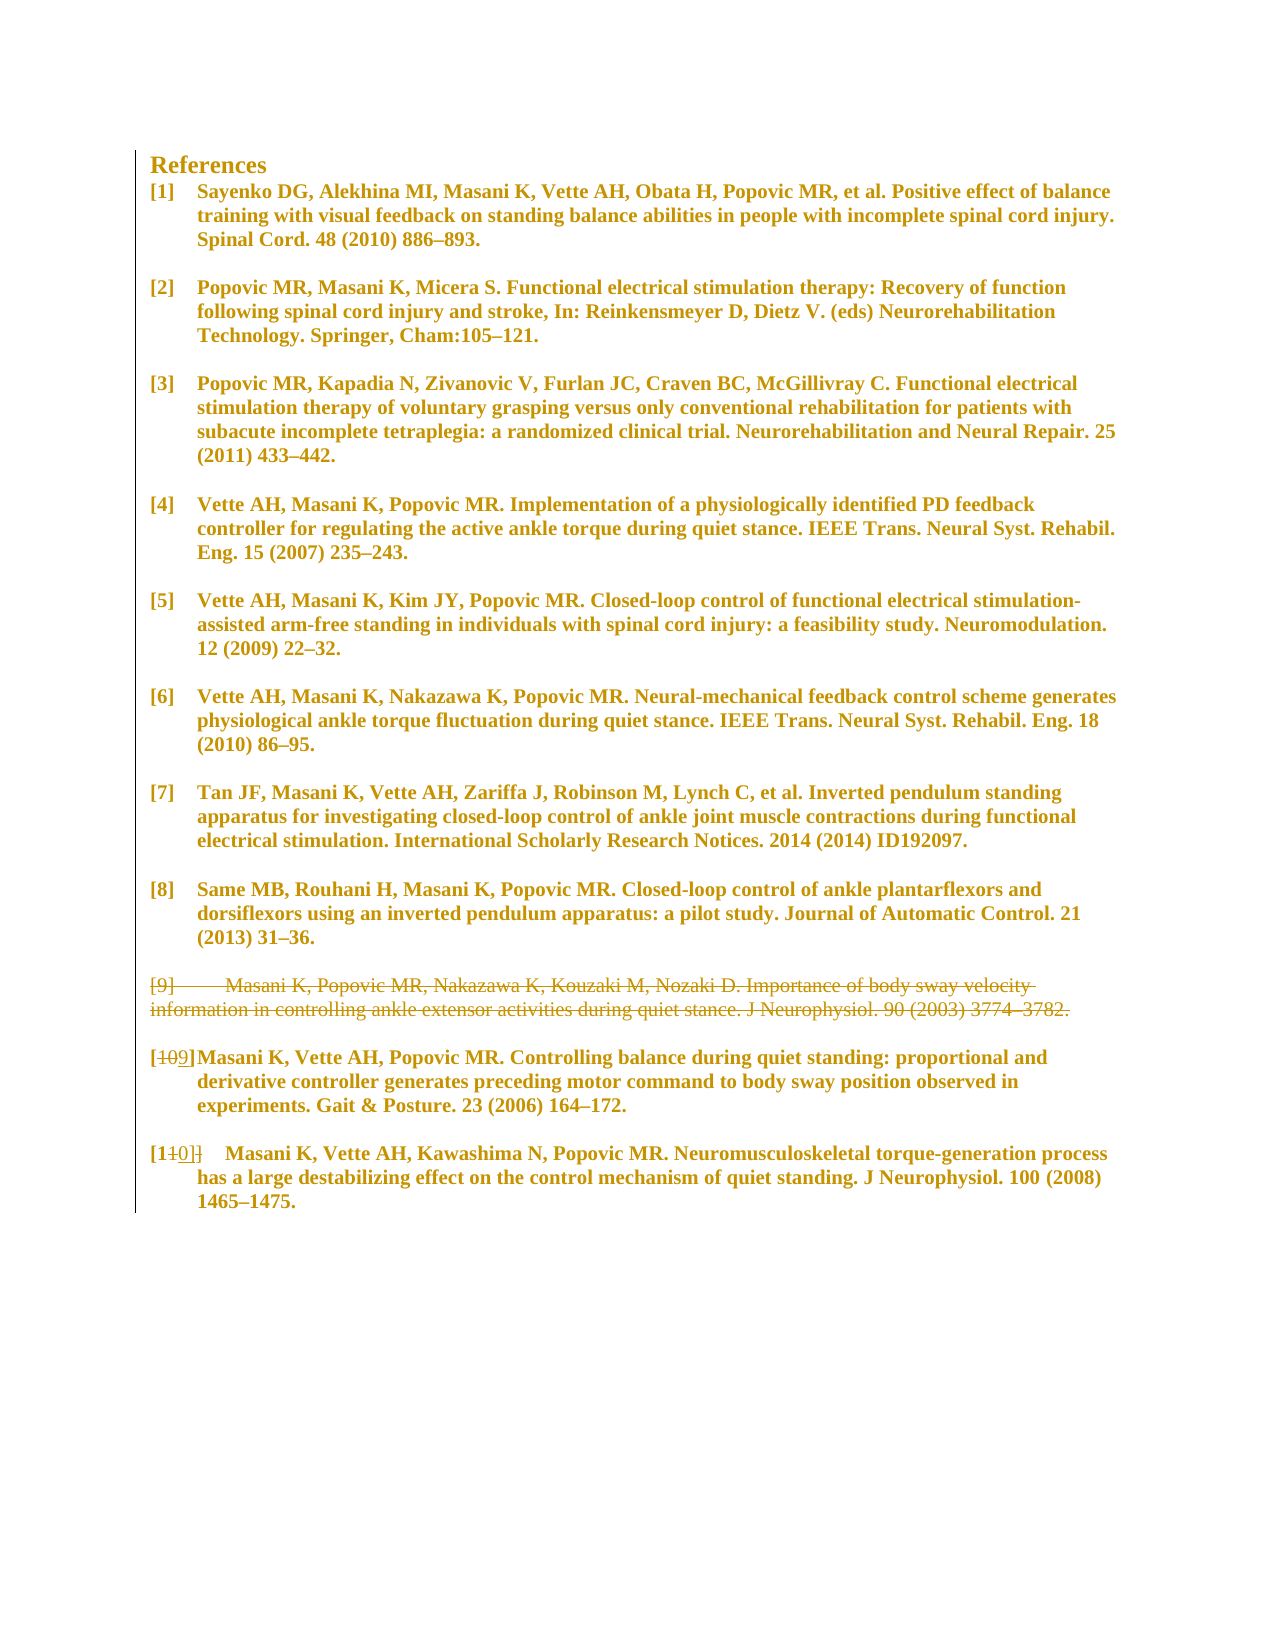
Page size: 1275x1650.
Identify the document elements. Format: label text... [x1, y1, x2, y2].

text [1] Sayenko DG, Alekhina MI, Masani K, Vette AH, Obata H, Popovic MR, et al. Positive effect of balance training with visual feedback on standing balance abilities in people with incomplete spinal cord injury. Spinal Cord. 48 (2010) 886–893. [150, 179, 1125, 251]
text [7] Tan JF, Masani K, Vette AH, Zariffa J, Robinson M, Lynch C, et al. Inverted pendulum standing apparatus for investigating closed-loop control of ankle joint muscle contractions during functional electrical stimulation. International Scholarly Research Notices. 2014 (2014) ID192097. [150, 780, 1125, 852]
text [5] Vette AH, Masani K, Kim JY, Popovic MR. Closed-loop control of functional electrical stimulation-assisted arm-free standing in individuals with spinal cord injury: a feasibility study. Neuromodulation. 12 (2009) 22–32. [150, 588, 1125, 660]
text [2] Popovic MR, Masani K, Micera S. Functional electrical stimulation therapy: Recovery of function following spinal cord injury and stroke, In: Reinkensmeyer D, Dietz V. (eds) Neurorehabilitation Technology. Springer, Cham:105–121. [150, 275, 1125, 347]
text References [150, 150, 1125, 179]
text [] Masani K, Vette AH, Popovic MR. Controlling balance during quiet standing: proportional and derivative controller generates preceding motor command to body sway position observed in experiments. Gait & Posture. 23 (2006) 164–172. [150, 1045, 1125, 1117]
text [6] Vette AH, Masani K, Nakazawa K, Popovic MR. Neural-mechanical feedback control scheme generates physiological ankle torque fluctuation during quiet stance. IEEE Trans. Neural Syst. Rehabil. Eng. 18 (2010) 86–95. [150, 684, 1125, 756]
text [3] Popovic MR, Kapadia N, Zivanovic V, Furlan JC, Craven BC, McGillivray C. Functional electrical stimulation therapy of voluntary grasping versus only conventional rehabilitation for patients with subacute incomplete tetraplegia: a randomized clinical trial. Neurorehabilitation and Neural Repair. 25 (2011) 433–442. [150, 371, 1125, 467]
text [4] Vette AH, Masani K, Popovic MR. Implementation of a physiologically identified PD feedback controller for regulating the active ankle torque during quiet stance. IEEE Trans. Neural Syst. Rehabil. Eng. 15 (2007) 235–243. [150, 492, 1125, 564]
text [8] Same MB, Rouhani H, Masani K, Popovic MR. Closed-loop control of ankle plantarflexors and dorsiflexors using an inverted pendulum apparatus: a pilot study. Journal of Automatic Control. 21 (2013) 31–36. [150, 877, 1125, 949]
text [1 Masani K, Vette AH, Kawashima N, Popovic MR. Neuromusculoskeletal torque-generation process has a large destabilizing effect on the control mechanism of quiet standing. J Neurophysiol. 100 (2008) 1465–1475. [150, 1141, 1125, 1213]
